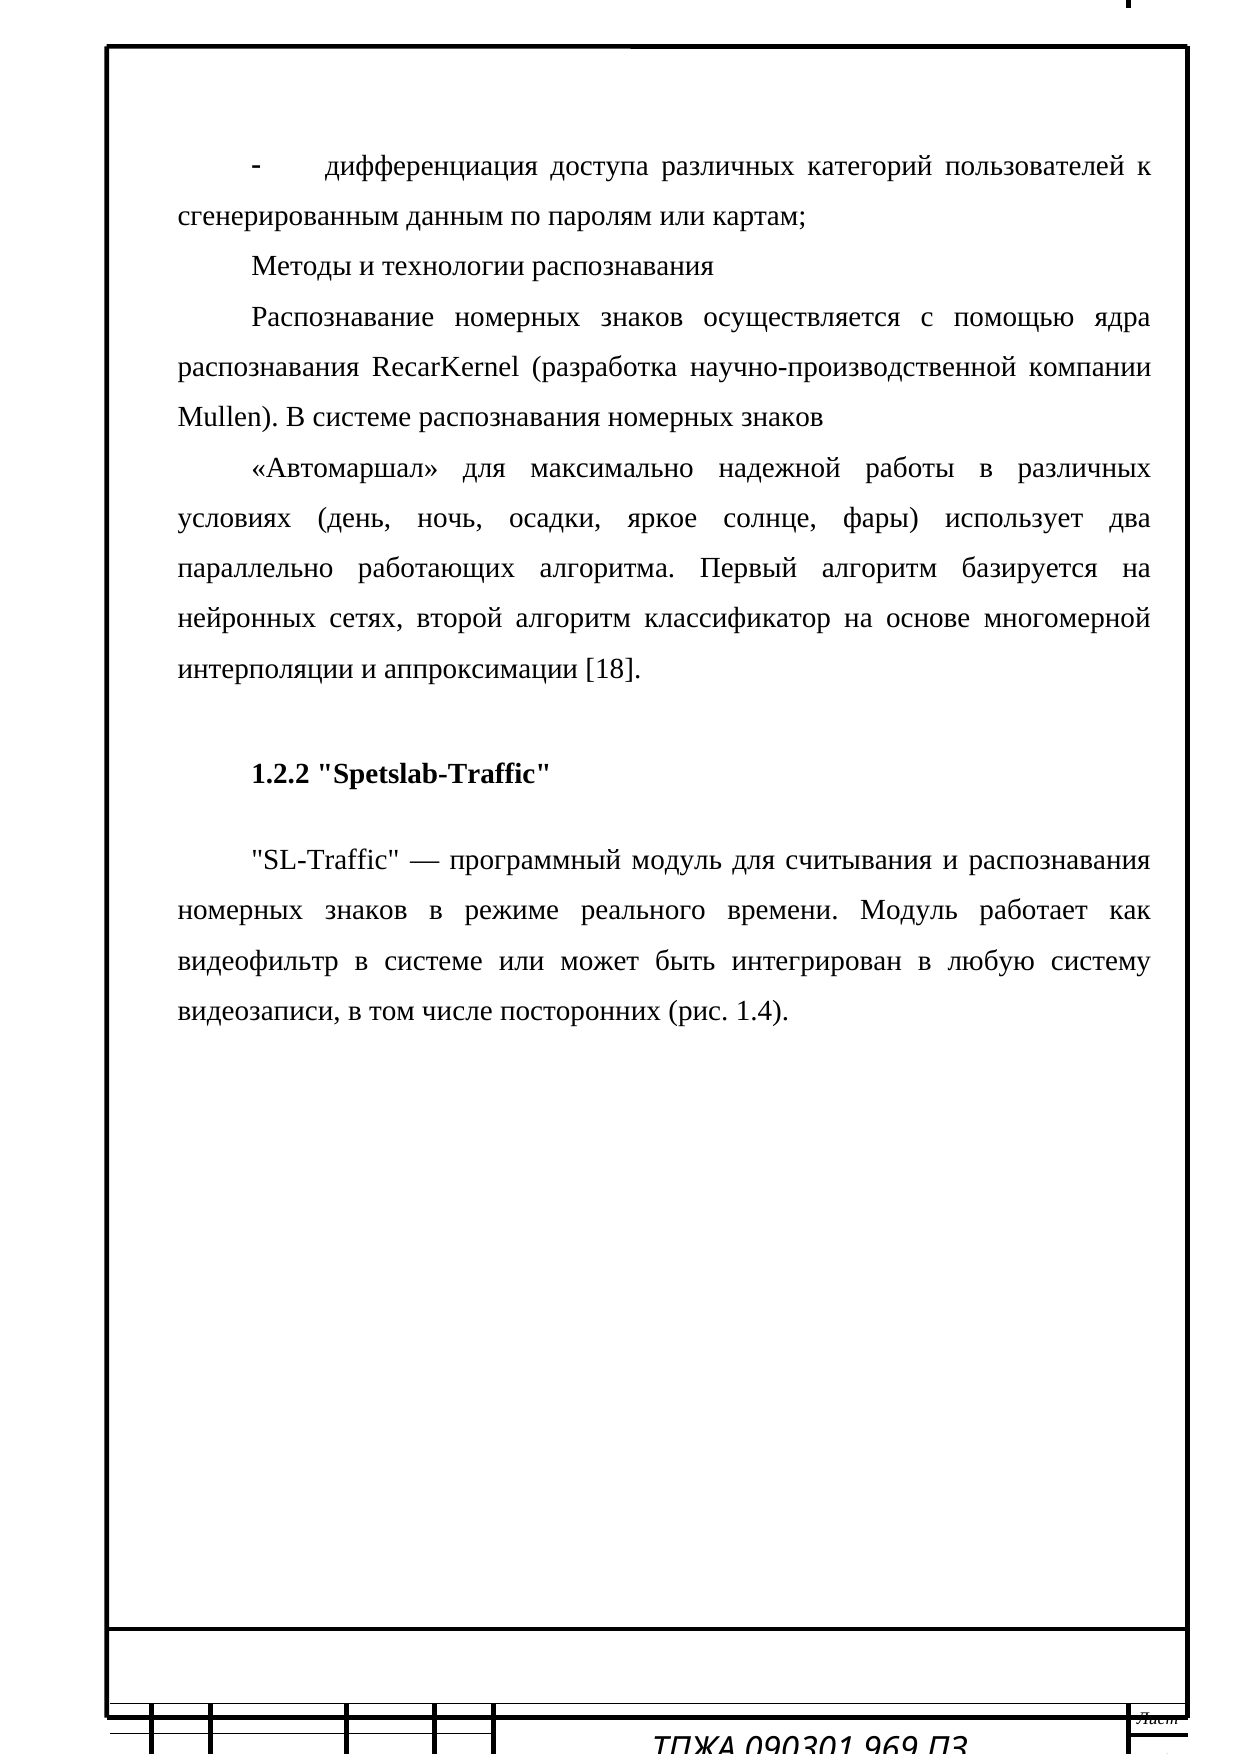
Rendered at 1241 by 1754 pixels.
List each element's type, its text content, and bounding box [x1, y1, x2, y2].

list дифференциация доступа различных категорий пользователей к сгенерированным данным по паролям или картам; [177, 148, 1152, 232]
text "SL-Traffic" — программный модуль для считывания и распознавания номерных знаков в режиме реального времени. Модуль работает как видеофильтр в системе или может быть интегрирован в любую систему видеозаписи, в том числе посторонних (рис. 1.4). [177, 842, 1152, 1027]
text Методы и технологии распознавания [177, 248, 1152, 282]
subtitle 1.2.2 "Spetslab-Traffic" [251, 756, 1152, 789]
text Распознавание номерных знаков осуществляется с помощью ядра распознавания RecarKernel (разработка научно-производственной компании Mullen). В системе распознавания номерных знаков [177, 299, 1152, 433]
text «Автомаршал» для максимально надежной работы в различных условиях (день, ночь, осадки, яркое солнце, фары) использует два параллельно работающих алгоритма. Первый алгоритм базируется на нейронных сетях, второй алгоритм классификатор на основе многомерной интерполяции и аппроксимации [18]. [177, 450, 1152, 684]
